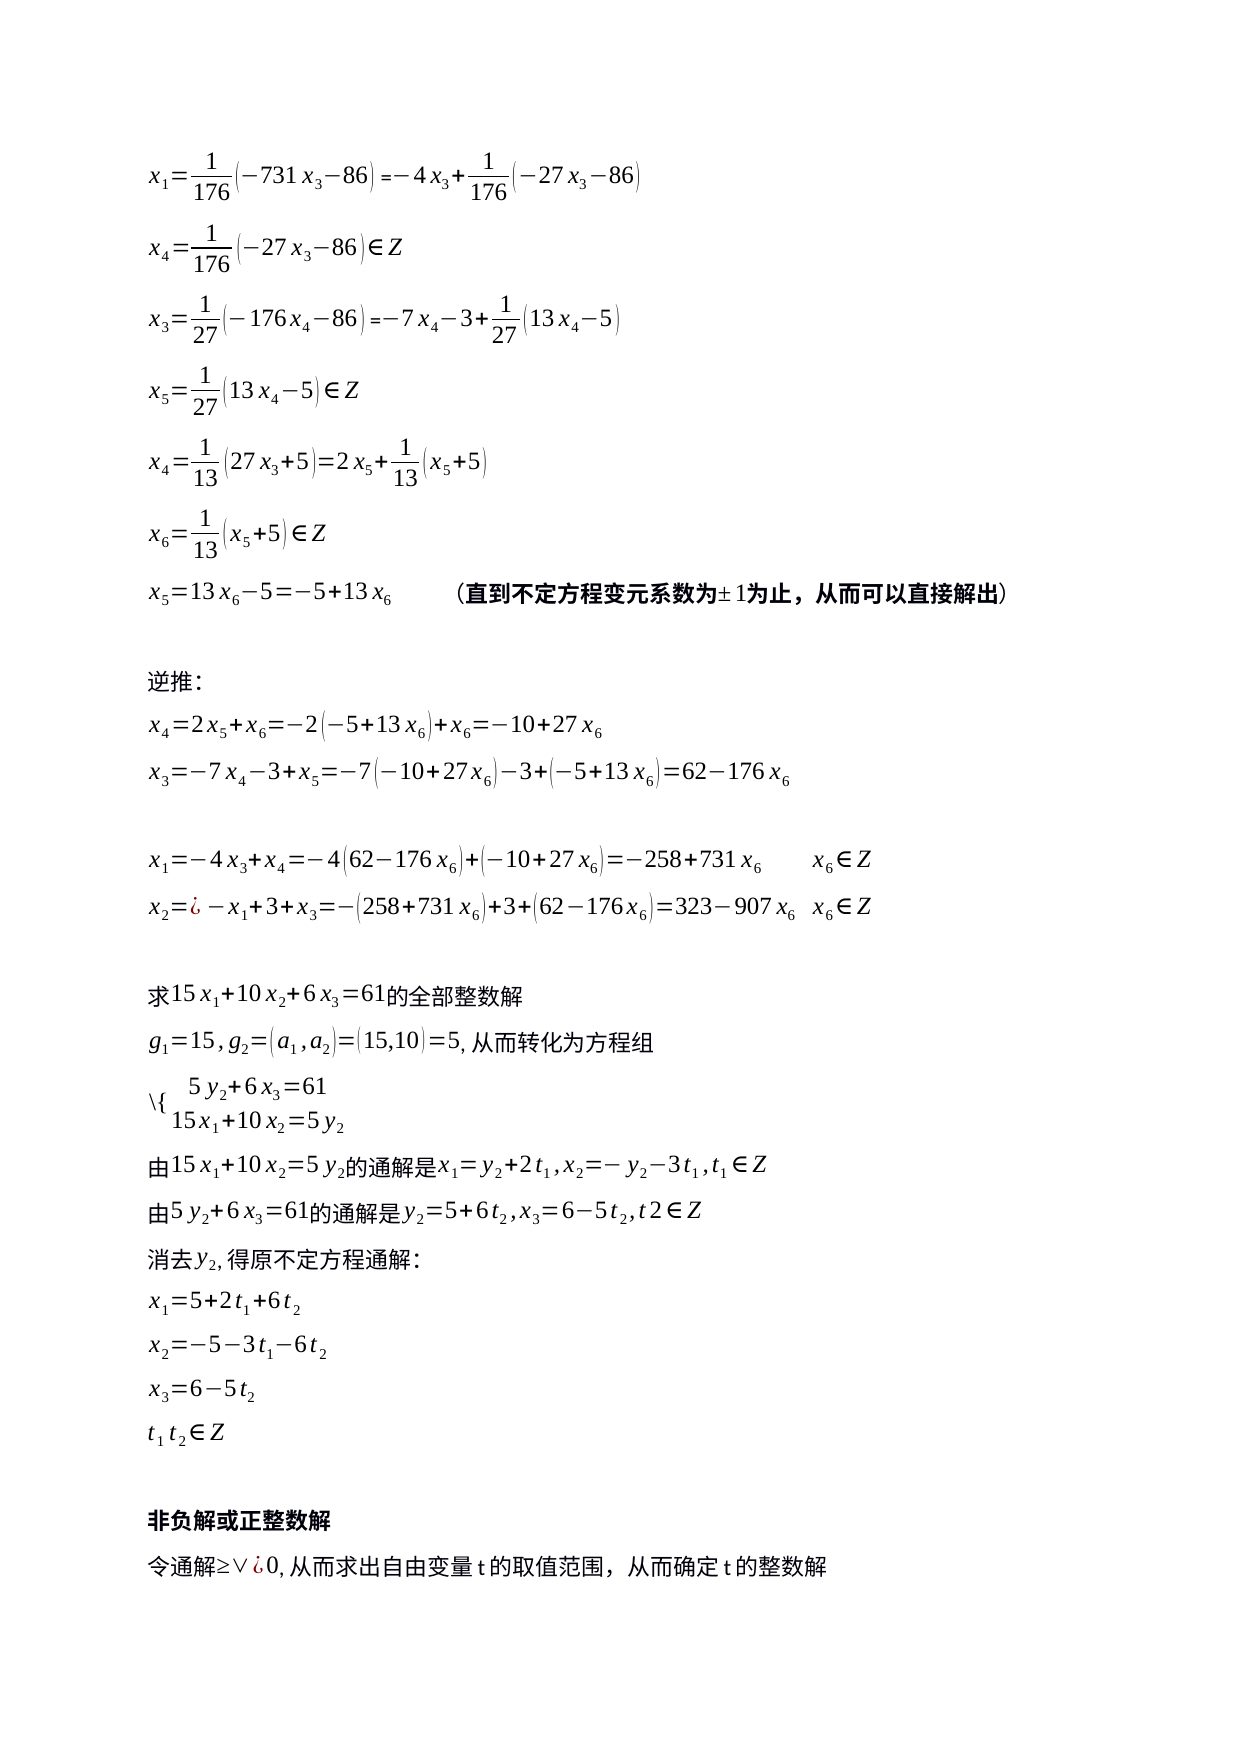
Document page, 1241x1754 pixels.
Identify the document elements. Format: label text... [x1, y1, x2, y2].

text 消去, 得原不定方程通解： [148, 1241, 1093, 1275]
text 令通解, 从而求出自由变量t的取值范围，从而确定t的整数解 [148, 1549, 1093, 1582]
text 求的全部整数解 [148, 979, 1093, 1012]
text 由的通解是 [148, 1150, 1093, 1183]
text （直到不定方程变元系数为为止，从而可以直接解出） [148, 576, 1093, 610]
text , 从而转化为方程组 [148, 1024, 1093, 1060]
text = [148, 291, 1093, 349]
text 由的通解是 [148, 1196, 1093, 1229]
text 非负解或正整数解 [148, 1503, 1093, 1536]
text = [148, 148, 1093, 207]
text 逆推： [148, 663, 1093, 697]
